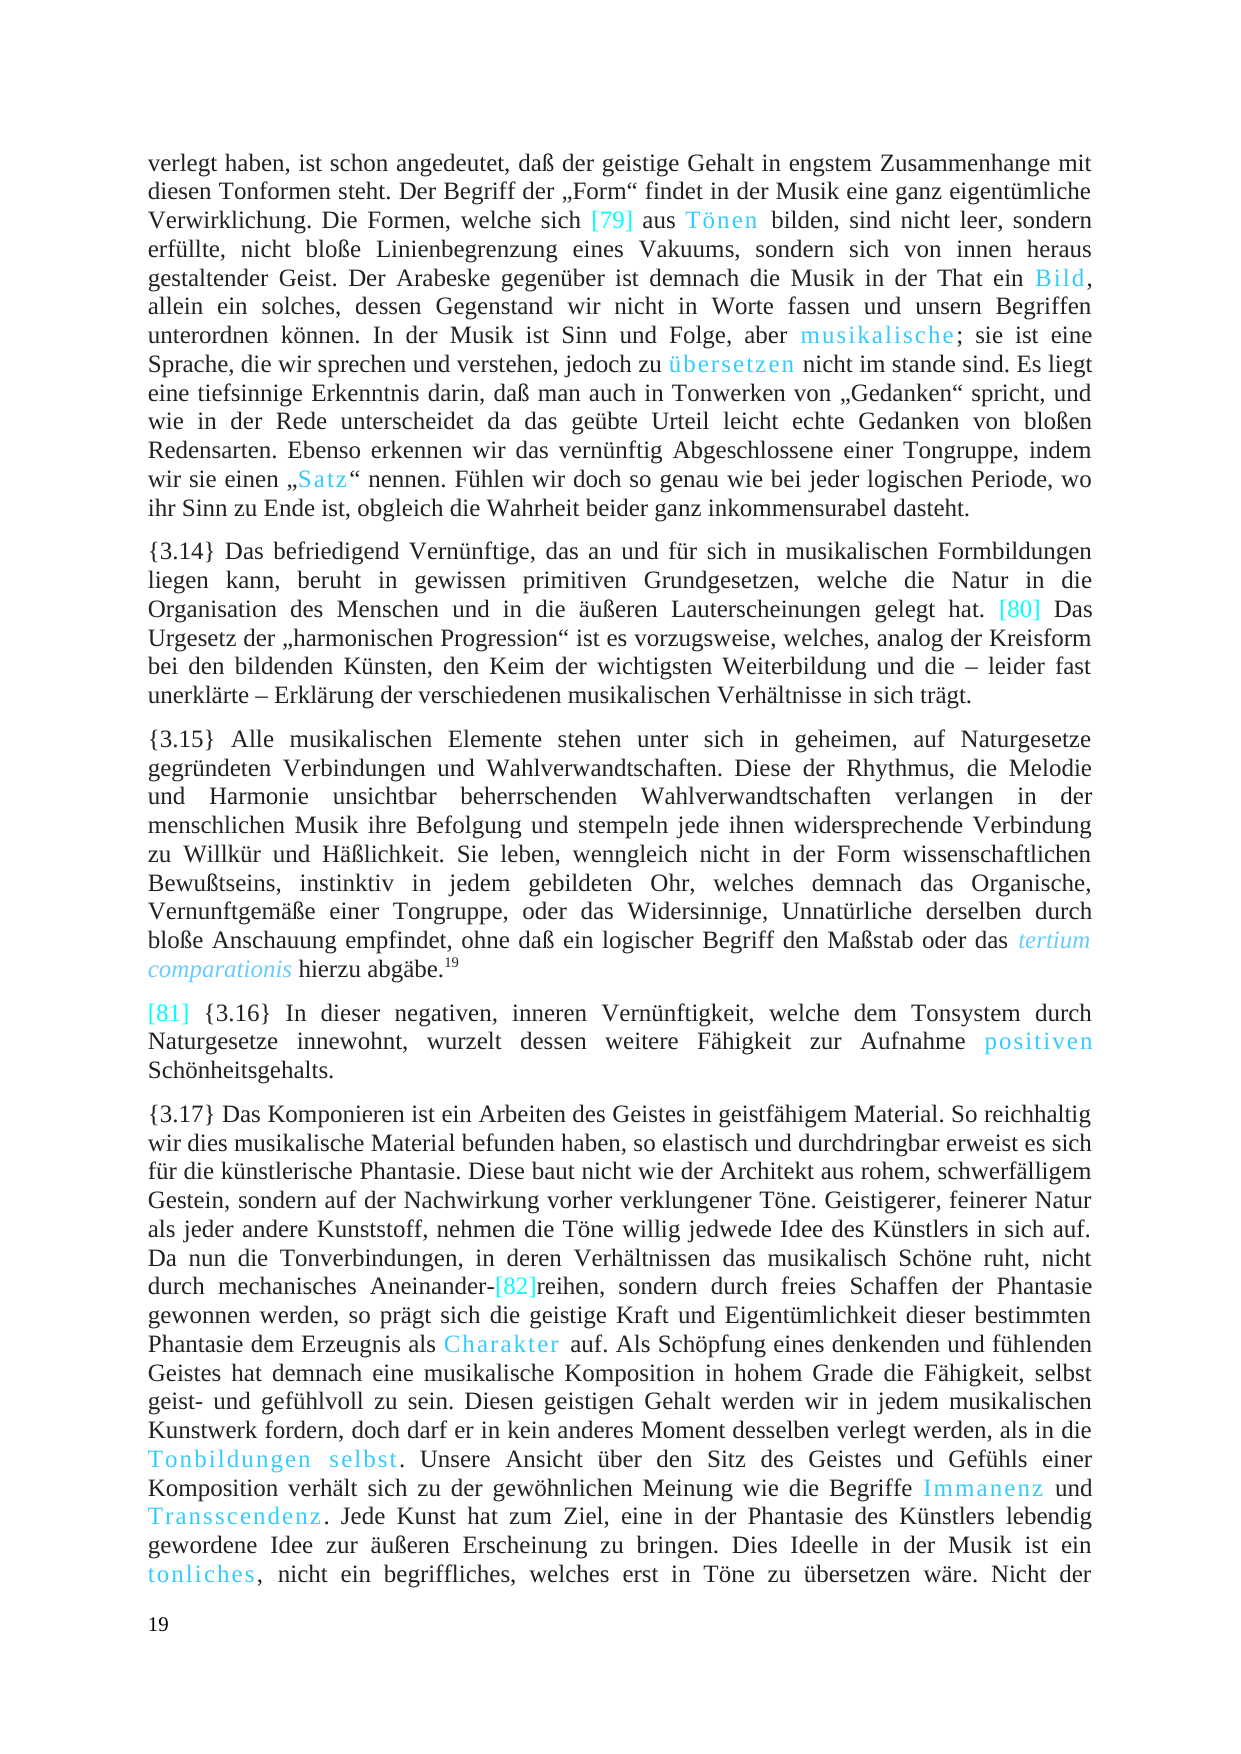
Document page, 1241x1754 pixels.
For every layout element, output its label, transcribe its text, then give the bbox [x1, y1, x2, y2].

text {3.15} Alle musikalischen Elemente stehen unter sich in geheimen, auf Naturgesetze gegründeten Verbindungen und Wahlverwandtschaften. Diese der Rhythmus, die Melodie und Harmonie unsichtbar beherrschenden Wahlverwandtschaften verlangen in der menschlichen Musik ihre Befolgung und stempeln jede ihnen widersprechende Verbindung zu Willkür und Häßlichkeit. Sie leben, wenngleich nicht in der Form wissenschaftlichen Bewußtseins, instinktiv in jedem gebildeten Ohr, welches demnach das Organische, Vernunftgemäße einer Tongruppe, oder das Widersinnige, Unnatürliche derselben durch bloße Anschauung empfindet, ohne daß ein logischer Begriff den Maßstab oder das tertium comparationis hierzu abgäbe. [148, 724, 1093, 983]
text [81] {3.16} In dieser negativen, inneren Vernünftigkeit, welche dem Tonsystem durch Naturgesetze innewohnt, wurzelt dessen weitere Fähigkeit zur Aufnahme positiven Schönheitsgehalts. [148, 998, 1093, 1084]
text {3.14} Das befriedigend Vernünftige, das an und für sich in musikalischen Formbildungen liegen kann, beruht in gewissen primitiven Grundgesetzen, welche die Natur in die Organisation des Menschen und in die äußeren Lauterscheinungen gelegt hat. [80] Das Urgesetz der „harmonischen Progression“ ist es vorzugsweise, welches, analog der Kreisform bei den bildenden Künsten, den Keim der wichtigsten Weiterbildung und die – leider fast unerklärte – Erklärung der verschiedenen musikalischen Verhältnisse in sich trägt. [148, 536, 1093, 709]
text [148, 148, 1093, 521]
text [148, 1099, 1093, 1588]
